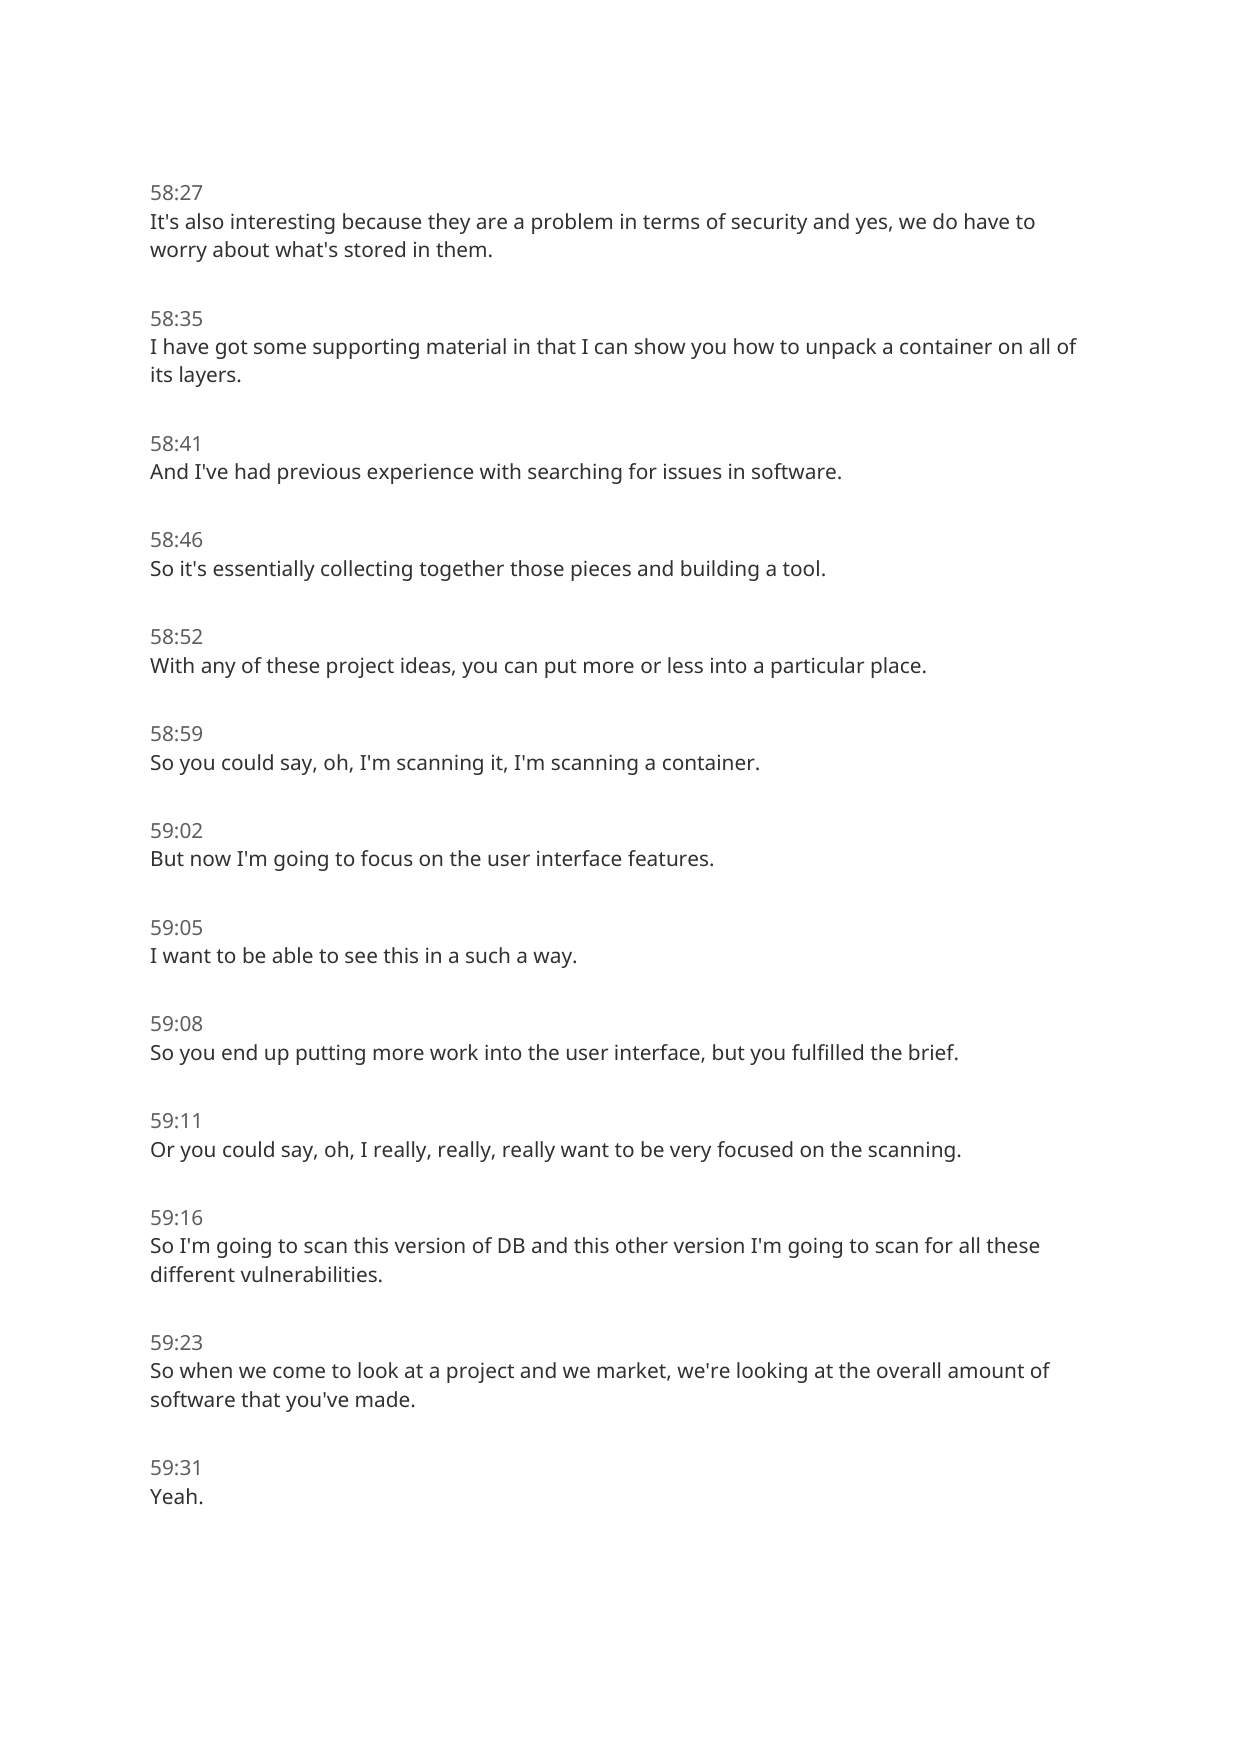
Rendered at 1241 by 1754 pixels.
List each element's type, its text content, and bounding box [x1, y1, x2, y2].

text 59:08 So you end up putting more work into the user interface, but you fulfilled the brief. [150, 981, 1090, 1066]
text 59:05 I want to be able to see this in a such a way. [150, 884, 1090, 969]
text 58:27 It's also interesting because they are a problem in terms of security and yes, we do have to worry about what's stored in them. [150, 150, 1090, 264]
text 59:02 But now I'm going to focus on the user interface features. [150, 787, 1090, 873]
text 59:23 So when we come to look at a project and we market, we're looking at the overall amount of software that you've made. [150, 1300, 1090, 1413]
text 59:16 So I'm going to scan this version of DB and this other version I'm going to scan for all these different vulnerabilities. [150, 1174, 1090, 1288]
text 59:31 Yeah. [150, 1425, 1090, 1510]
text 59:11 Or you could say, oh, I really, really, really want to be very focused on the scanning. [150, 1078, 1090, 1163]
text 58:59 So you could say, oh, I'm scanning it, I'm scanning a container. [150, 691, 1090, 776]
text 58:41 And I've had previous experience with searching for issues in software. [150, 400, 1090, 486]
text 58:52 With any of these project ideas, you can put more or less into a particular place. [150, 594, 1090, 679]
text 58:46 So it's essentially collecting together those pieces and building a tool. [150, 497, 1090, 582]
text 58:35 I have got some supporting material in that I can show you how to unpack a container on all of its layers. [150, 275, 1090, 389]
